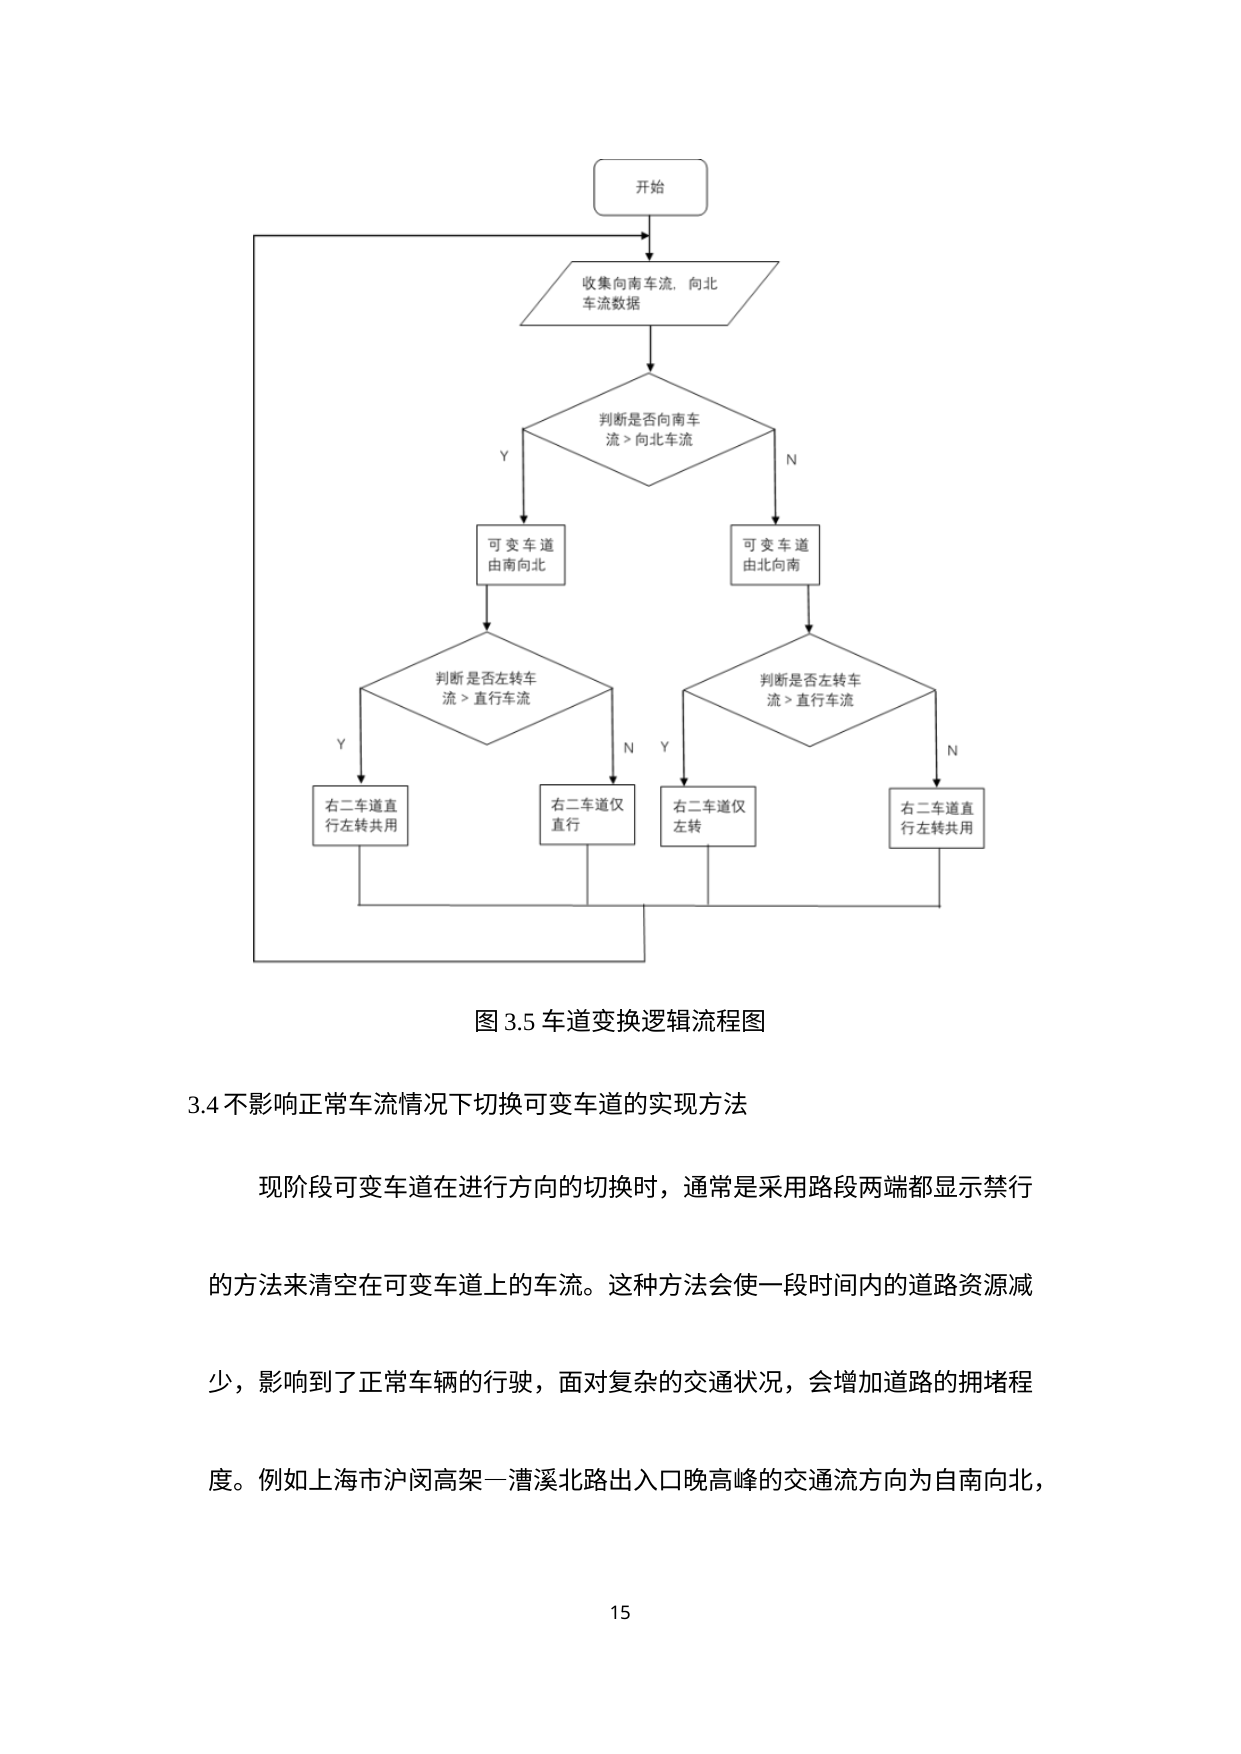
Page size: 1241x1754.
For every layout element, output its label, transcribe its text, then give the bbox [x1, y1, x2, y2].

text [208, 1153, 1053, 1511]
picture [253, 159, 988, 967]
text 3.4不影响正常车流情况下切换可变车道的实现方法 [187, 1070, 1053, 1135]
text 图3.5 车道变换逻辑流程图 [187, 987, 1053, 1052]
